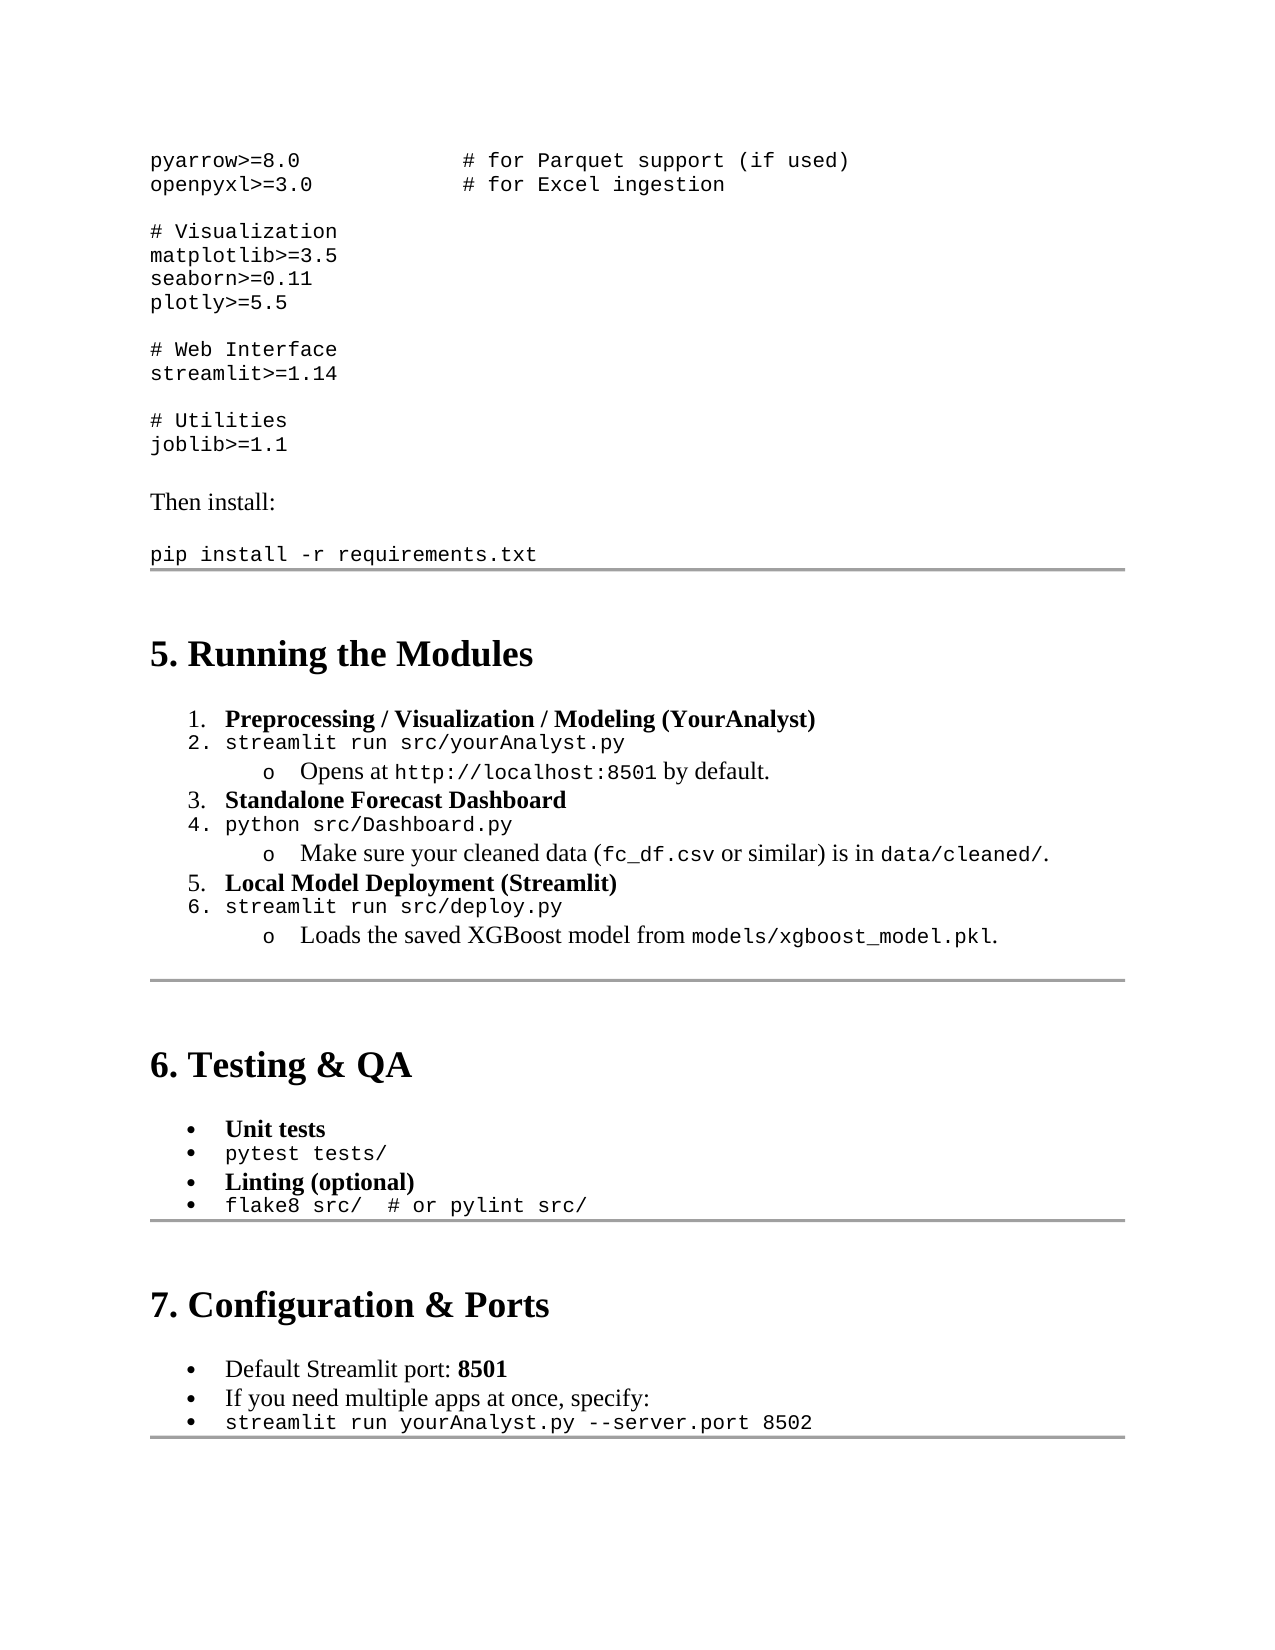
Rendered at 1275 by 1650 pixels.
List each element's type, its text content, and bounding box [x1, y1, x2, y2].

text pyarrow>=8.0 # for Parquet support (if used) [150, 150, 1125, 174]
list flake8 src/ # or pylint src/ [187, 1195, 1125, 1219]
text streamlit>=1.14 [150, 363, 1125, 386]
list pytest tests/ [187, 1143, 1125, 1167]
text pip install -r requirements.txt [150, 544, 1125, 568]
list Make sure your cleaned data (fc_df.csv or similar) is in data/cleaned/. [262, 838, 1125, 868]
list Standalone Forecast Dashboard [187, 786, 1125, 814]
text matplotlib>=3.5 [150, 244, 1125, 268]
text 6. Testing & QA [150, 1042, 1125, 1085]
list Unit tests [187, 1114, 1125, 1143]
text # Utilities [150, 410, 1125, 434]
text Then install: [150, 487, 1125, 515]
text 7. Configuration & Ports [150, 1282, 1125, 1325]
list Opens at http://localhost:8501 by default. [262, 756, 1125, 786]
text plotly>=5.5 [150, 292, 1125, 316]
list If you need multiple apps at once, specify: [187, 1383, 1125, 1412]
list streamlit run src/deploy.py [187, 896, 1125, 920]
text openpyxl>=3.0 # for Excel ingestion [150, 174, 1125, 197]
text 5. Running the Modules [150, 631, 1125, 674]
list streamlit run src/yourAnalyst.py [187, 732, 1125, 756]
text # Visualization [150, 221, 1125, 244]
list Preprocessing / Visualization / Modeling (YourAnalyst) [187, 704, 1125, 732]
list python src/Dashboard.py [187, 814, 1125, 838]
text # Web Interface [150, 339, 1125, 363]
list Default Streamlit port: 8501 [187, 1354, 1125, 1383]
list Local Model Deployment (Streamlit) [187, 868, 1125, 896]
list Loads the saved XGBoost model from models/xgboost_model.pkl. [262, 920, 1125, 949]
text joblib>=1.1 [150, 434, 1125, 457]
text seaborn>=0.11 [150, 268, 1125, 292]
list Linting (optional) [187, 1167, 1125, 1195]
list streamlit run yourAnalyst.py --server.port 8502 [187, 1412, 1125, 1435]
